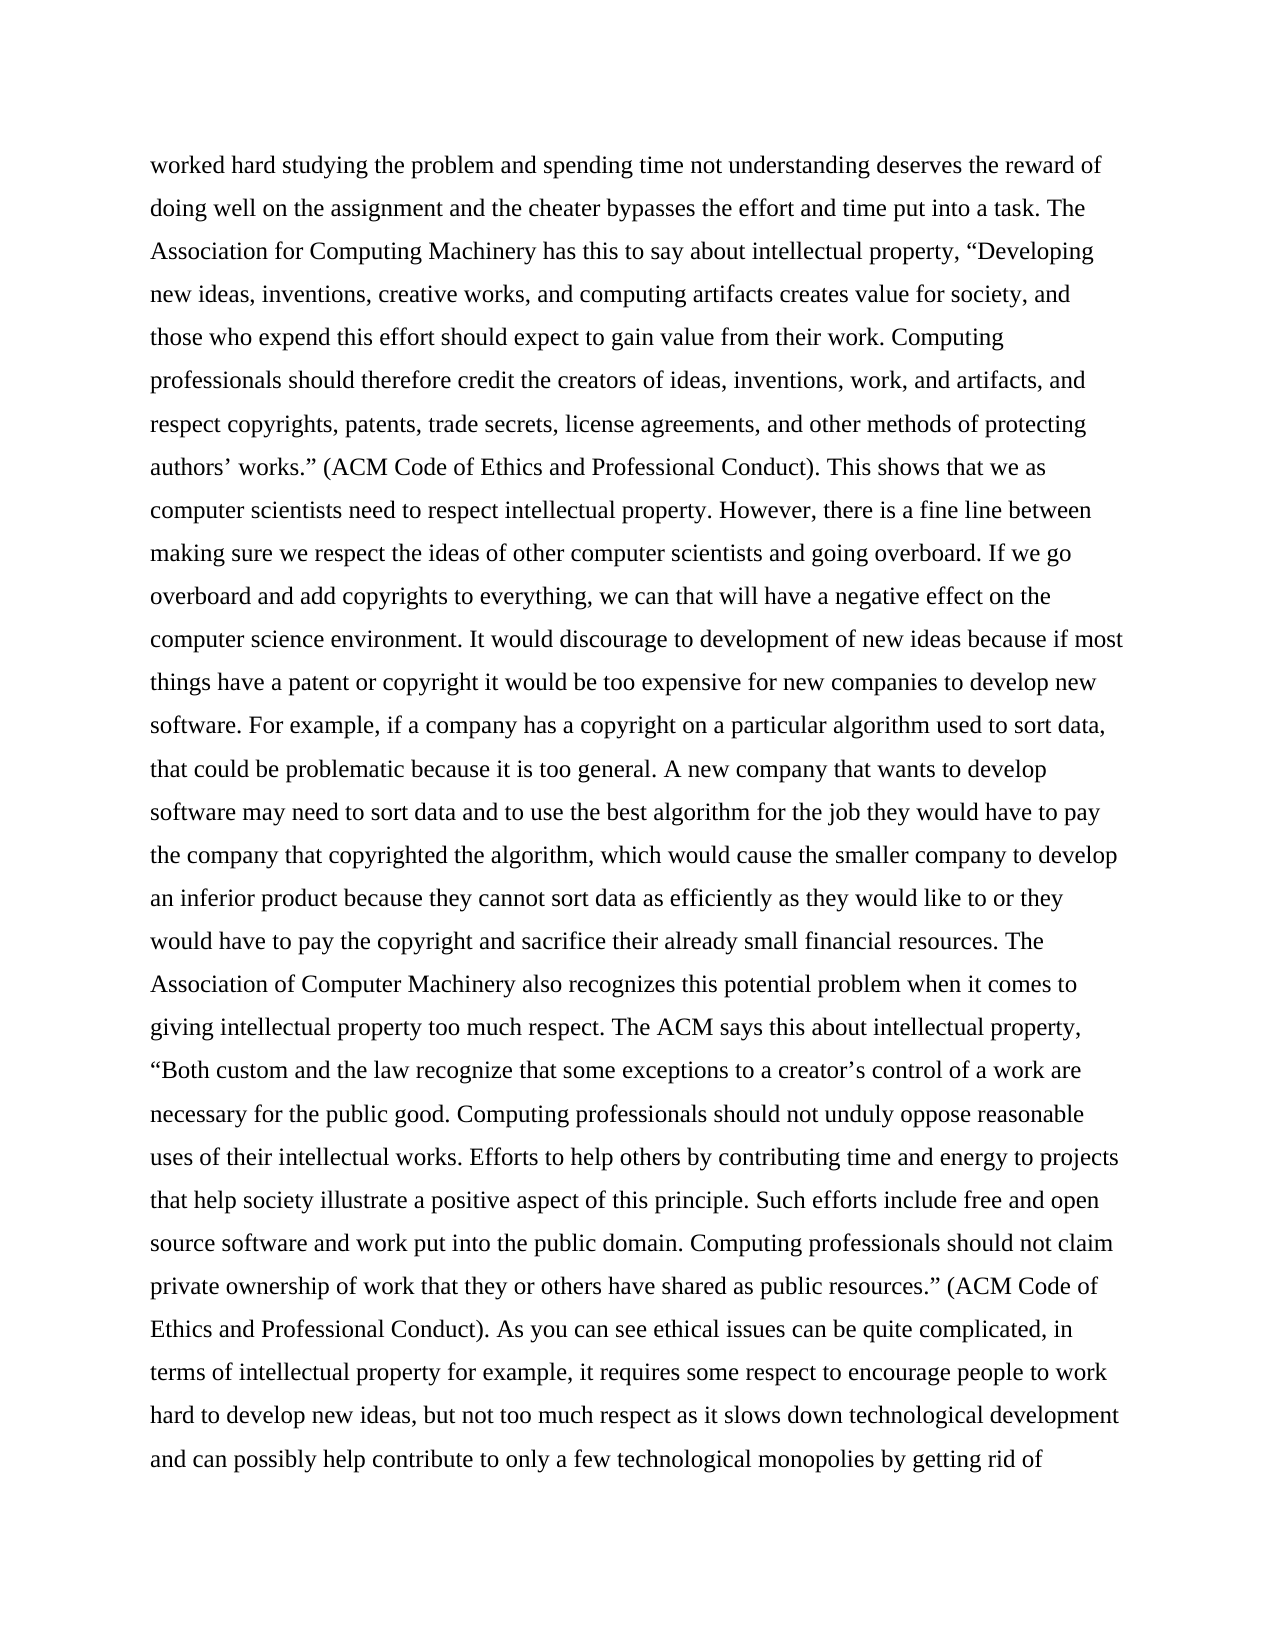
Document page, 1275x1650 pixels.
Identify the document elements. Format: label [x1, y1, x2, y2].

text [150, 150, 1125, 1472]
